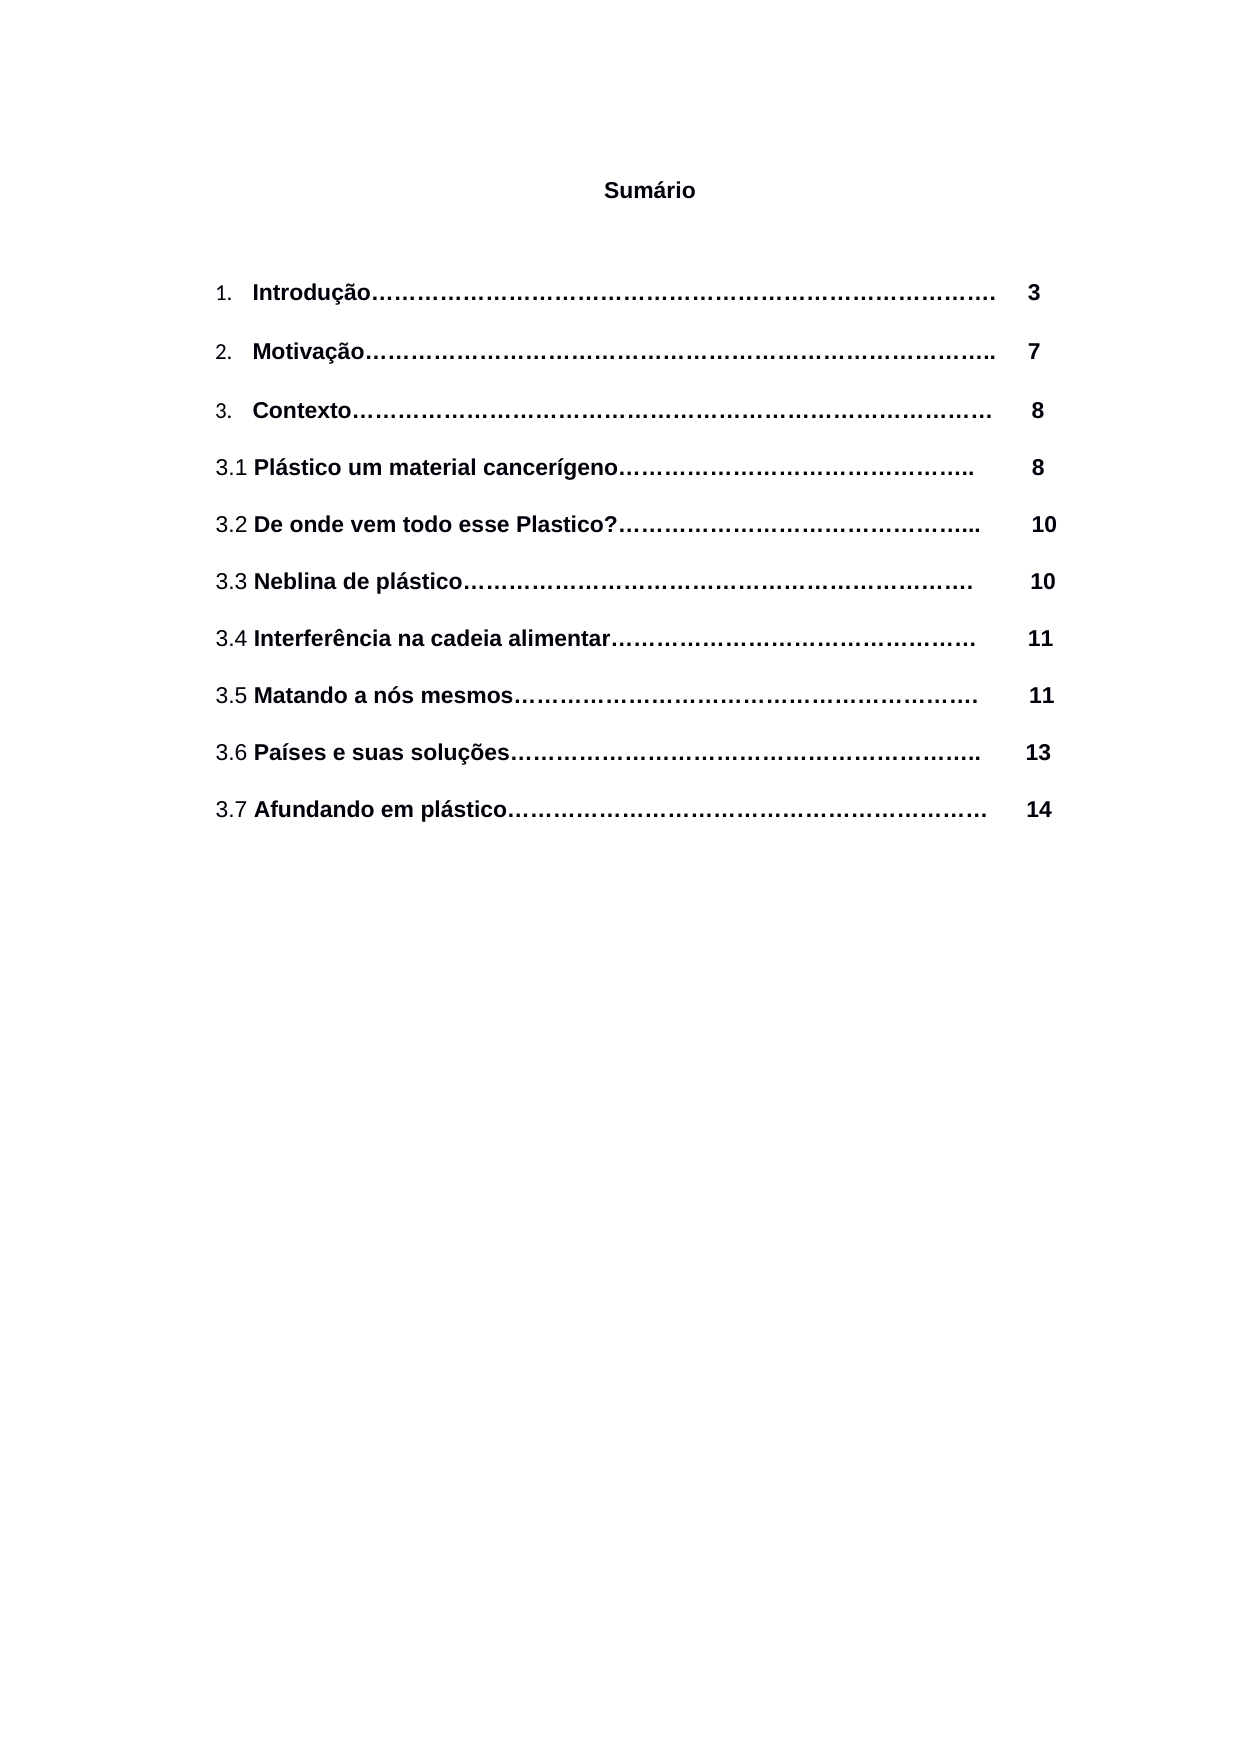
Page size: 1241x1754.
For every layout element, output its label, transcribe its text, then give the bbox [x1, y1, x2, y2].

text 3.5 Matando a nós mesmos……………………………………………………. 11 [177, 682, 1122, 708]
text Sumário [177, 177, 1122, 203]
list Contexto………………………………………………………………………… 8 [215, 396, 1122, 424]
text 3.6 Países e suas soluções…………………………………………………….. 13 [177, 739, 1122, 766]
list Introdução………………………………………………………………………. 3 [215, 278, 1122, 306]
text 3.2 De onde vem todo esse Plastico?………………………………………... 10 [177, 511, 1122, 537]
text 3.4 Interferência na cadeia alimentar………………………………………… 11 [177, 625, 1122, 651]
list Motivação……………………………………………………………………….. 7 [215, 337, 1122, 365]
text 3.3 Neblina de plástico…………………………………………………………. 10 [177, 568, 1122, 594]
text 3.7 Afundando em plástico……………………………………………………… 14 [177, 796, 1122, 823]
text 3.1 Plástico um material cancerígeno……………………………………….. 8 [177, 454, 1122, 481]
